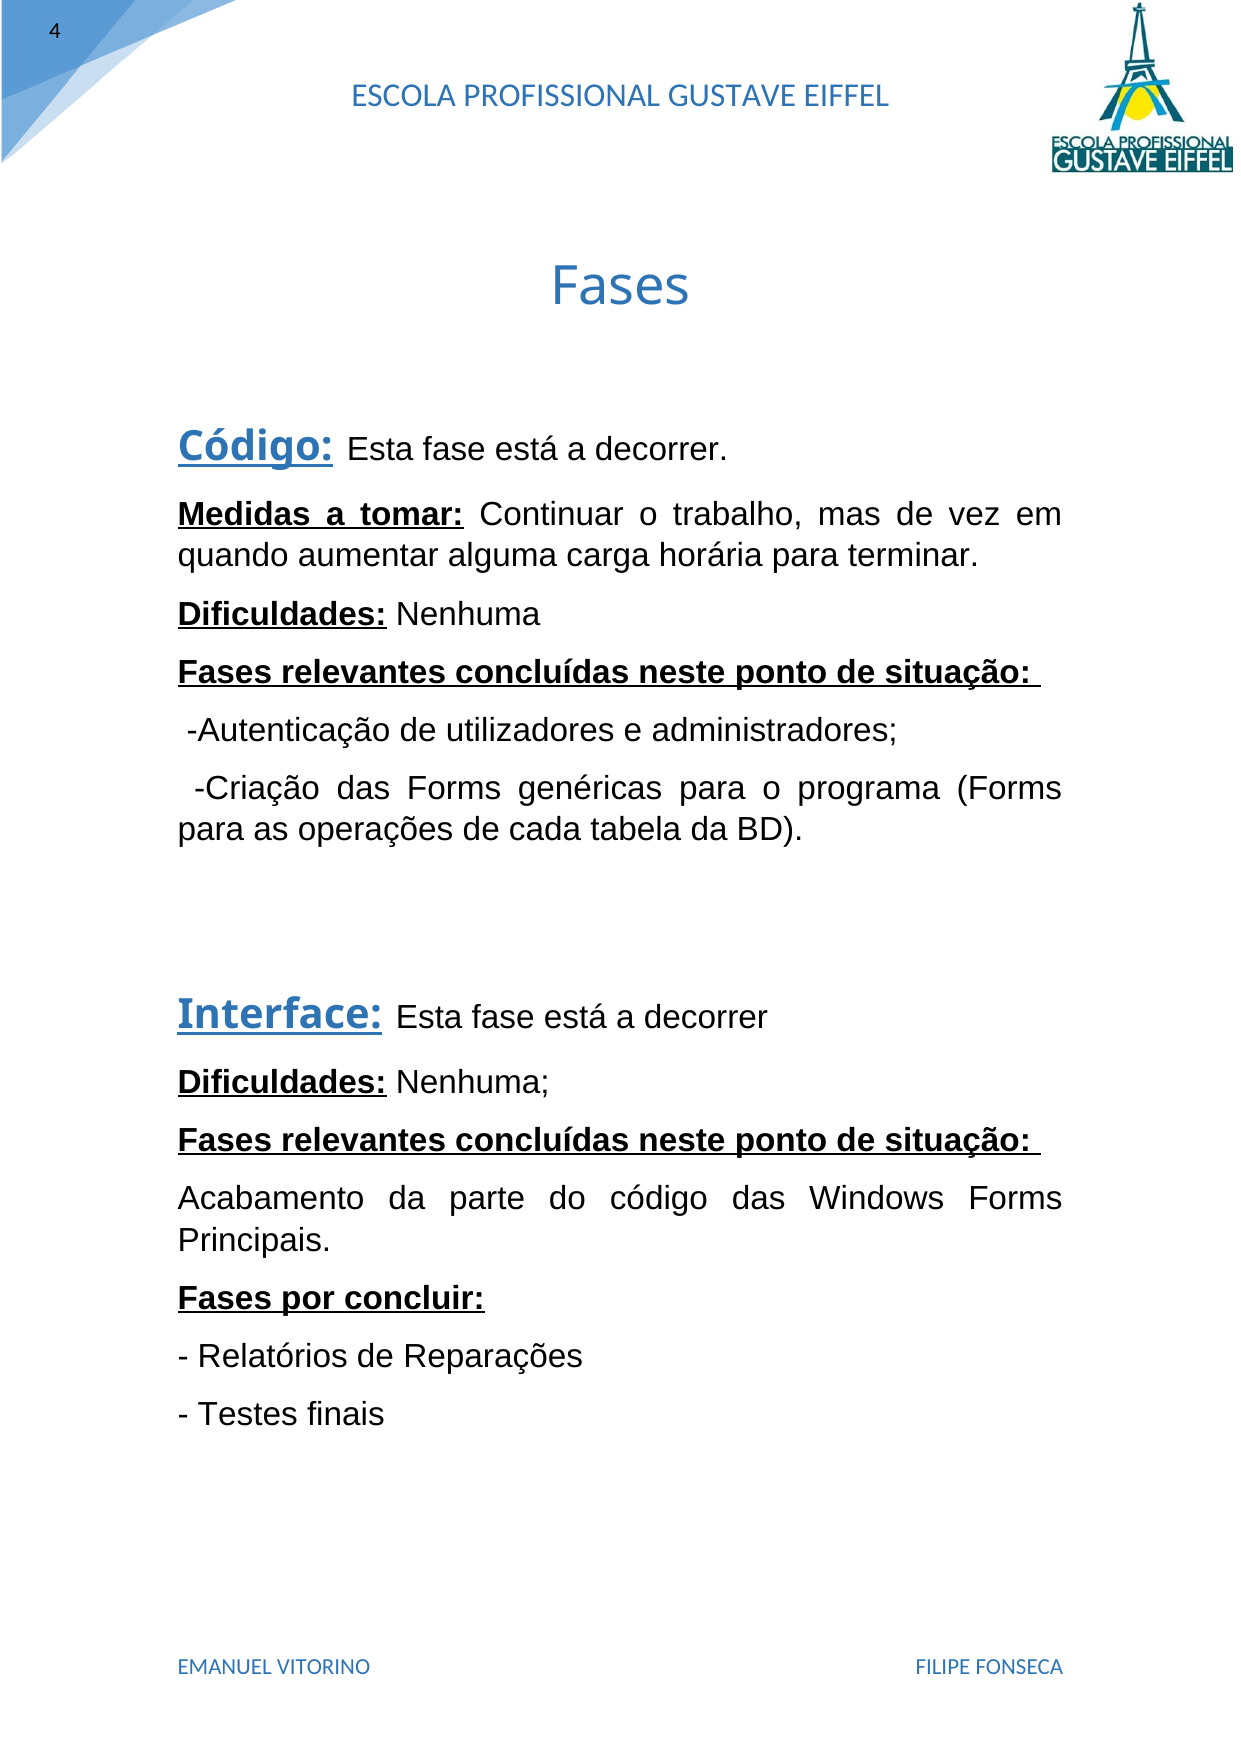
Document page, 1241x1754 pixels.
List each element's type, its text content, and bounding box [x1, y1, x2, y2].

text Acabamento da parte do código das Windows Forms Principais. [177, 1178, 1063, 1258]
text - Testes finais [177, 1394, 1063, 1432]
subtitle Fases [177, 246, 1063, 320]
text Medidas a tomar: Continuar o trabalho, mas de vez em quando aumentar alguma carga horária para terminar. [177, 494, 1063, 574]
text Dificuldades: Nenhuma; [177, 1062, 1063, 1100]
text Código: Esta fase está a decorrer. [177, 416, 1063, 473]
text Fases por concluir: [177, 1278, 1063, 1316]
picture [1, 0, 244, 165]
text Fases relevantes concluídas neste ponto de situação: [177, 652, 1063, 690]
text -Criação das Forms genéricas para o programa (Forms para as operações de cada tabela da BD). [177, 768, 1063, 848]
text -Autenticação de utilizadores e administradores; [177, 710, 1063, 748]
text Fases relevantes concluídas neste ponto de situação: [177, 1120, 1063, 1158]
text Dificuldades: Nenhuma [177, 594, 1063, 632]
text - Relatórios de Reparações [177, 1336, 1063, 1374]
picture [1043, 0, 1237, 172]
text Interface: Esta fase está a decorrer [177, 984, 1063, 1041]
